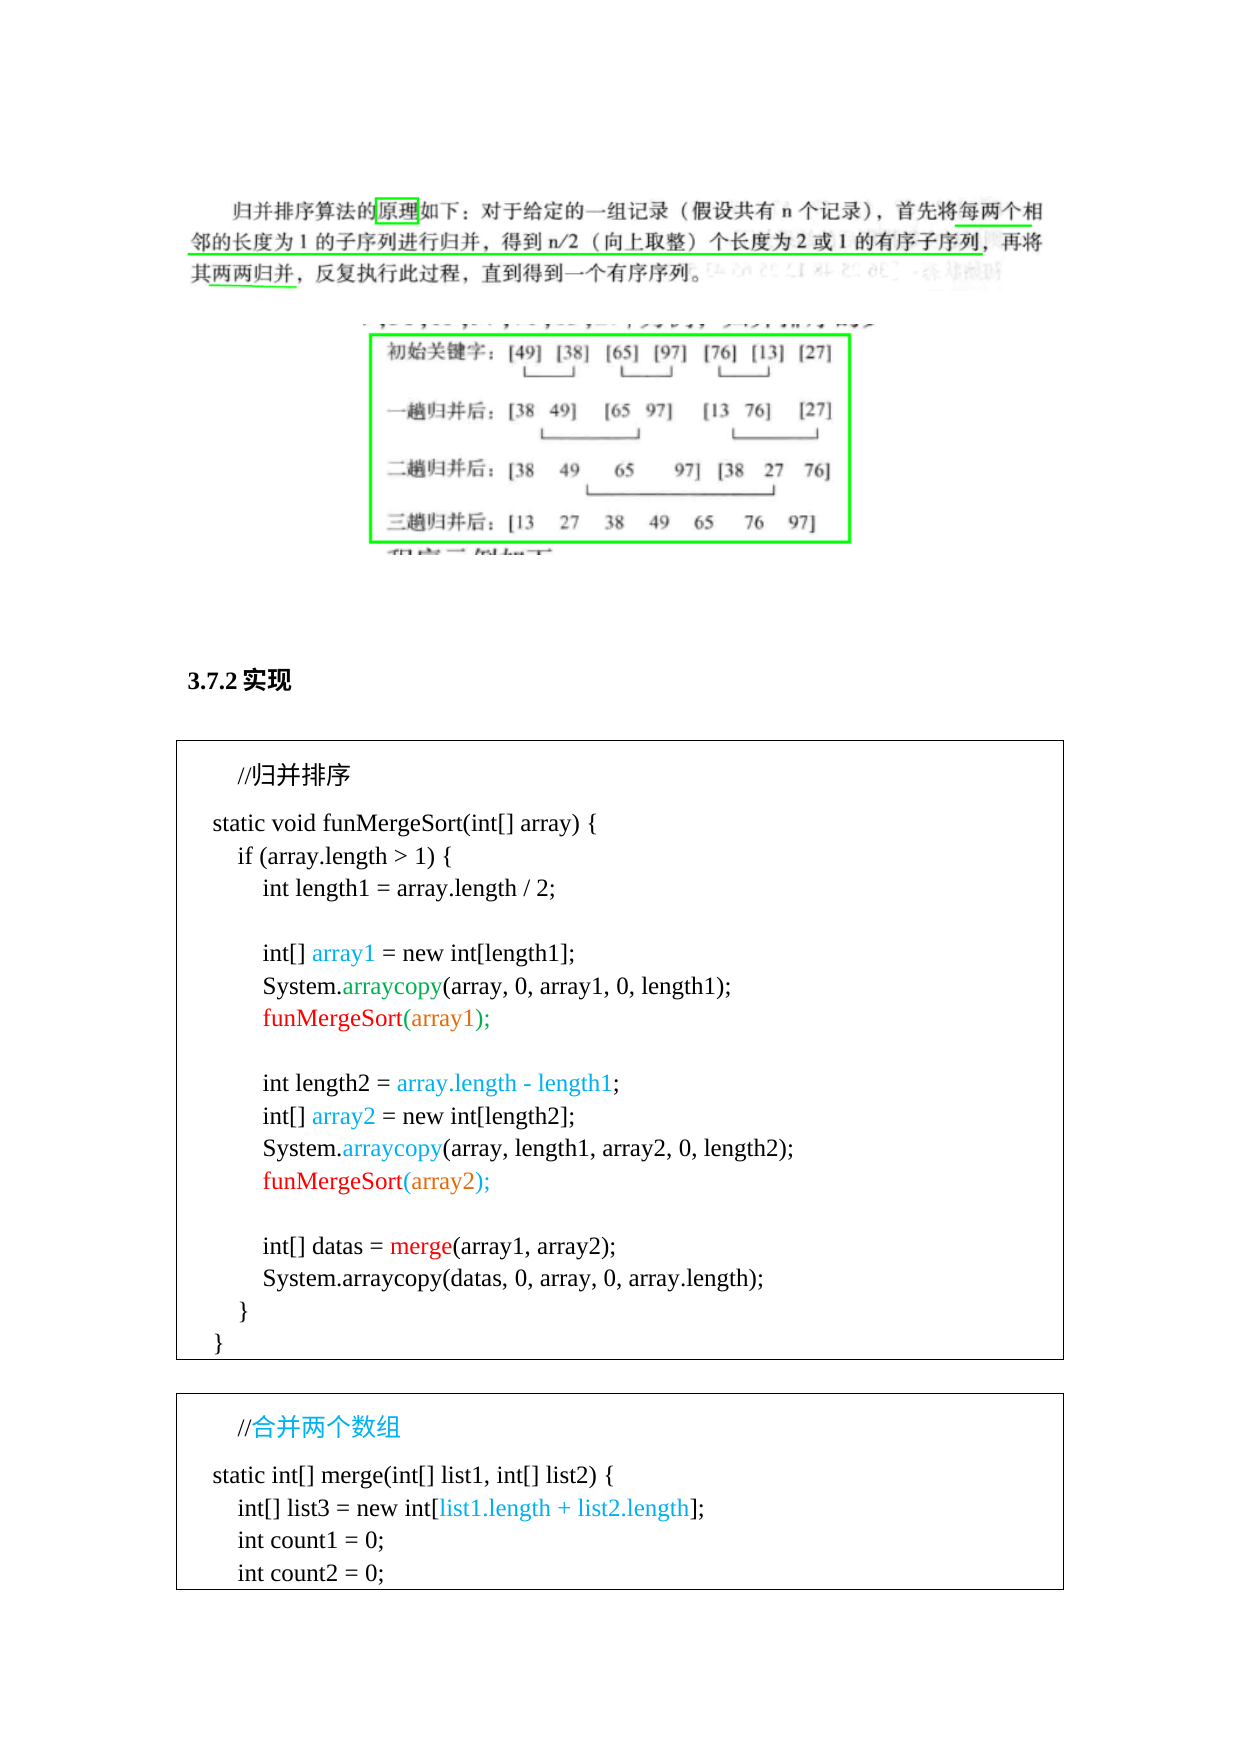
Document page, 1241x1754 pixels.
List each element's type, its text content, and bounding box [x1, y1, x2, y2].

picture [363, 324, 878, 555]
text 3.7.2实现 [187, 646, 1053, 711]
picture [187, 196, 1053, 291]
table_header //归并排序 static void funMergeSort(int[] array) { if (array.length > 1) { int length1 = array.length / 2; int[] array1 = new int[length1]; System.arraycopy(array, 0, array1, 0, length1); funMergeSort(array1); int length2 = array.length - length1; int[] array2 = new int[length2]; System.arraycopy(array, length1, array2, 0, length2); funMergeSort(array2); int[] datas = merge(array1, array2); System.arraycopy(datas, 0, array, 0, array.length); } } [177, 741, 1063, 1359]
